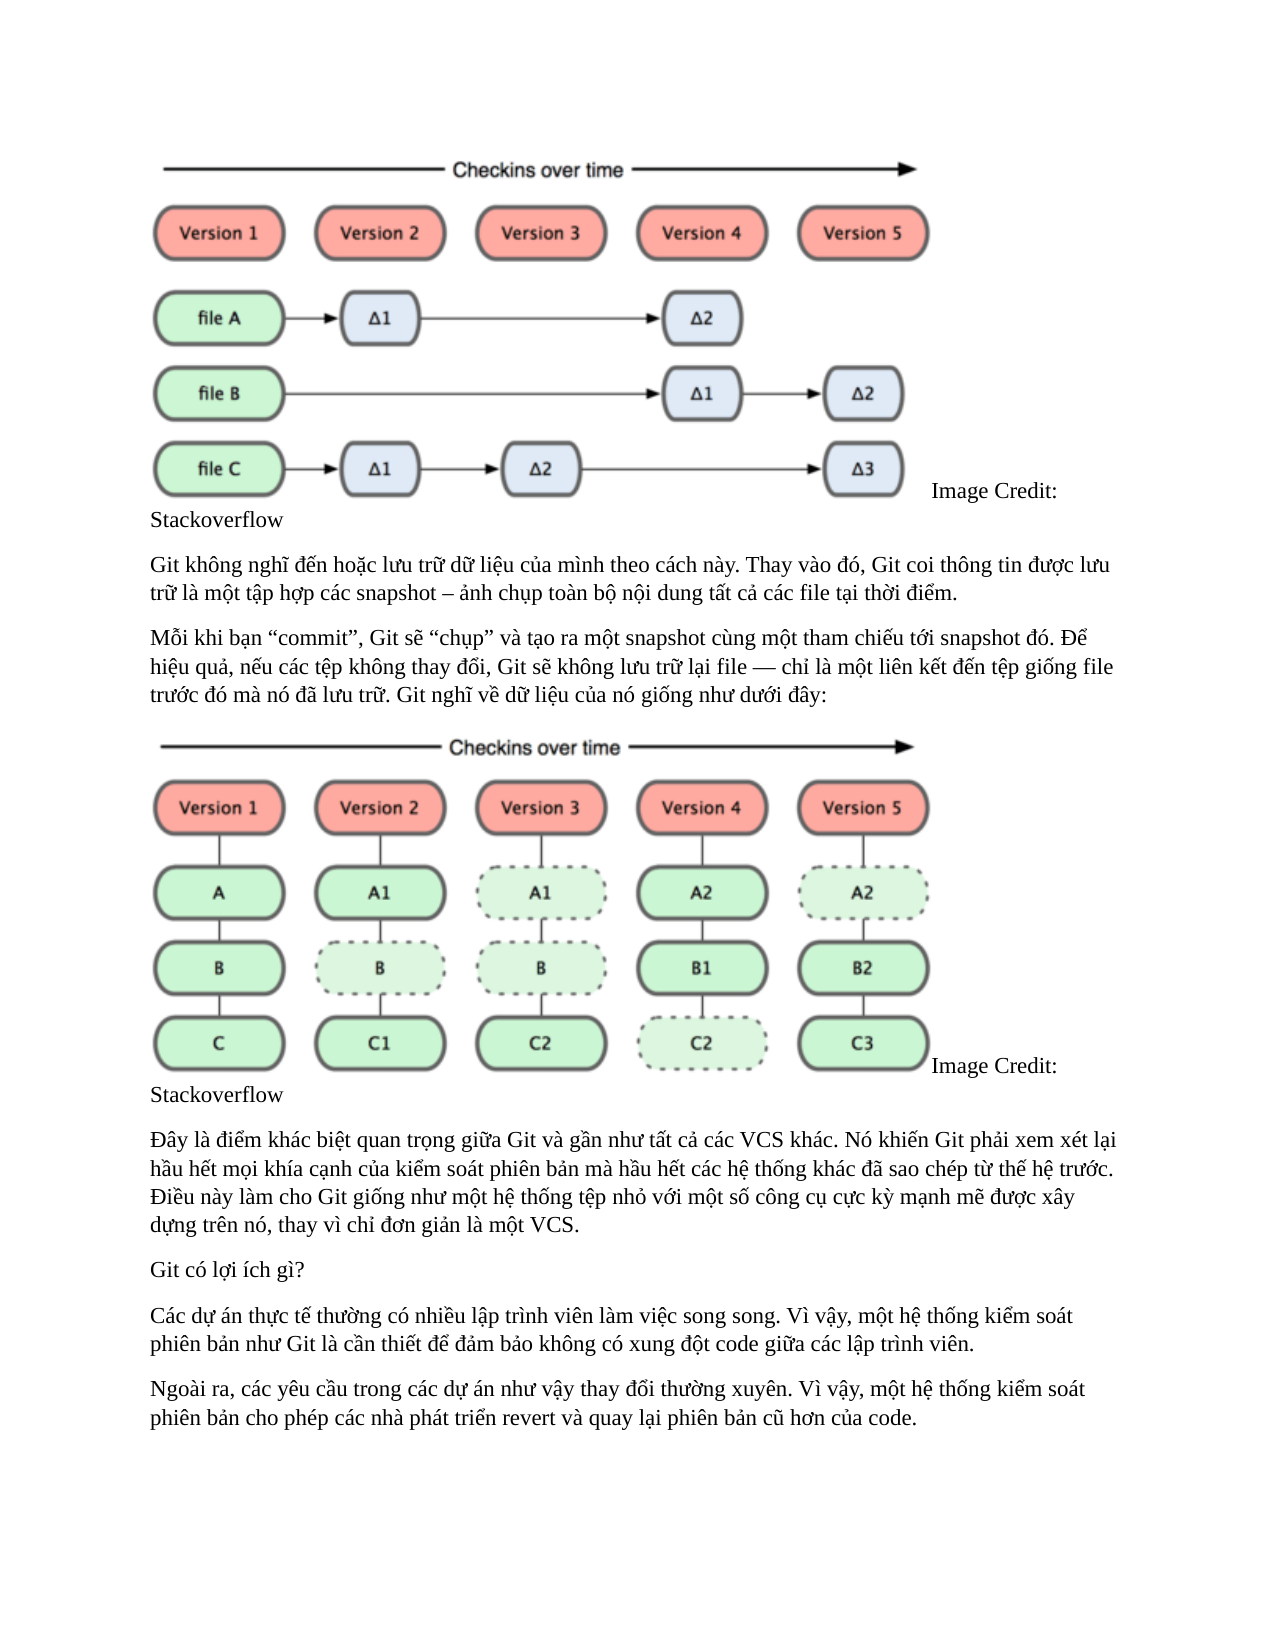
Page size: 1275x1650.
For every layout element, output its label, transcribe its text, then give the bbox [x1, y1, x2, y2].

text Đây là điểm khác biệt quan trọng giữa Git và gần như tất cả các VCS khác. Nó khiến Git phải xem xét lại hầu hết mọi khía cạnh của kiểm soát phiên bản mà hầu hết các hệ thống khác đã sao chép từ thế hệ trước. Điều này làm cho Git giống như một hệ thống tệp nhỏ với một số công cụ cực kỳ mạnh mẽ được xây dựng trên nó, thay vì chỉ đơn giản là một VCS. [150, 1126, 1125, 1238]
text Git có lợi ích gì? [150, 1257, 1125, 1283]
picture [150, 726, 932, 1074]
text Mỗi khi bạn “commit”, Git sẽ “chụp” và tạo ra một snapshot cùng một tham chiếu tới snapshot đó. Để hiệu quả, nếu các tệp không thay đổi, Git sẽ không lưu trữ lại file — chỉ là một liên kết đến tệp giống file trước đó mà nó đã lưu trữ. Git nghĩ về dữ liệu của nó giống như dưới đây: [150, 624, 1125, 708]
text Các dự án thực tế thường có nhiều lập trình viên làm việc song song. Vì vậy, một hệ thống kiểm soát phiên bản như Git là cần thiết để đảm bảo không có xung đột code giữa các lập trình viên. [150, 1302, 1125, 1356]
text Git không nghĩ đến hoặc lưu trữ dữ liệu của mình theo cách này. Thay vào đó, Git coi thông tin được lưu trữ là một tập hợp các snapshot – ảnh chụp toàn bộ nội dung tất cả các file tại thời điểm. [150, 551, 1125, 606]
picture [150, 150, 932, 499]
text Ngoài ra, các yêu cầu trong các dự án như vậy thay đổi thường xuyên. Vì vậy, một hệ thống kiểm soát phiên bản cho phép các nhà phát triển revert và quay lại phiên bản cũ hơn của code. [150, 1375, 1125, 1430]
